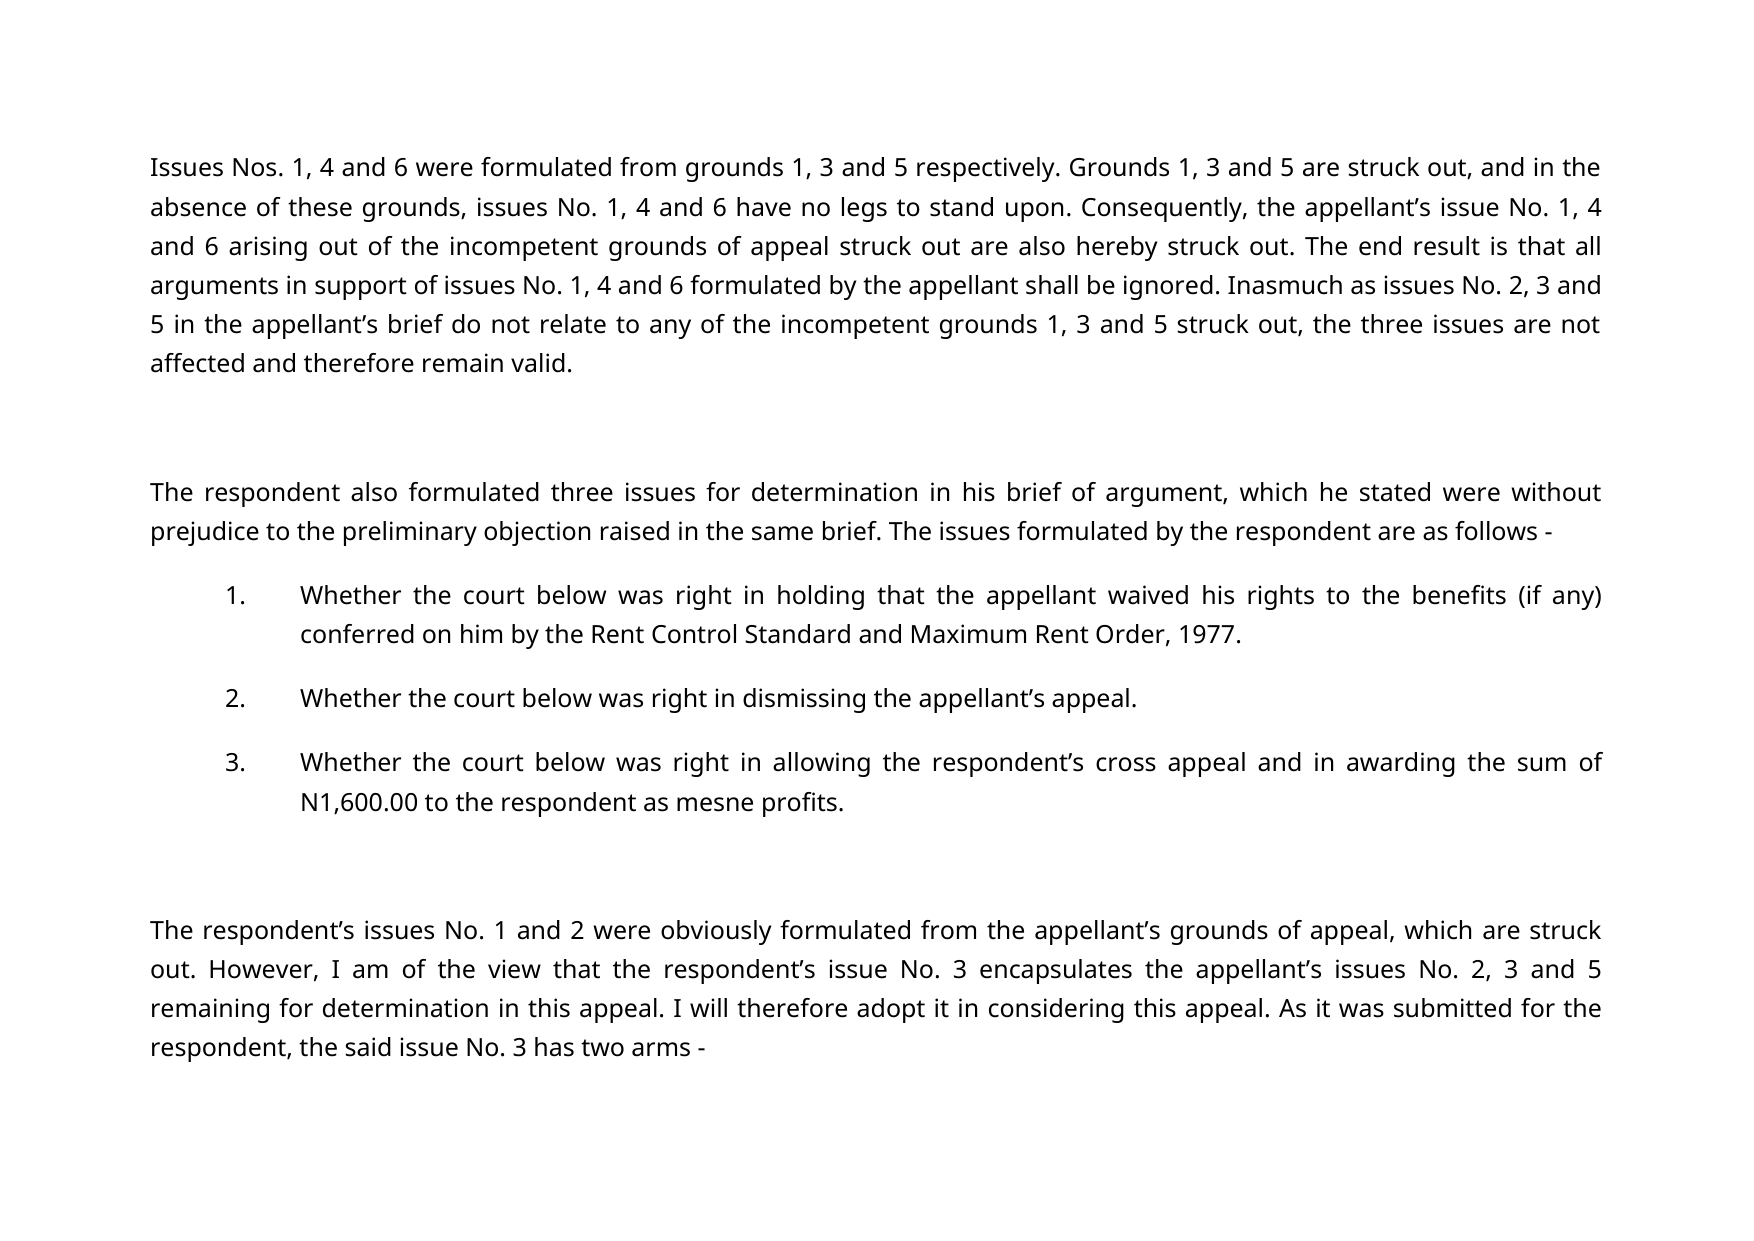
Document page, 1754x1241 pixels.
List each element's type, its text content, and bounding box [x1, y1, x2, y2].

text 3. Whether the court below was right in allowing the respondent’s cross appeal and in awarding the sum of N1,600.00 to the respondent as mesne profits. [225, 745, 1604, 818]
text The respondent’s issues No. 1 and 2 were obviously formulated from the appellant’s grounds of appeal, which are struck out. However, I am of the view that the respondent’s issue No. 3 encapsulates the appellant’s issues No. 2, 3 and 5 remaining for determination in this appeal. I will therefore adopt it in considering this appeal. As it was submitted for the respondent, the said issue No. 3 has two arms - [150, 912, 1604, 1064]
text The respondent also formulated three issues for determination in his brief of argument, which he stated were without prejudice to the preliminary objection raised in the same brief. The issues formulated by the respondent are as follows - [150, 474, 1604, 547]
text Issues Nos. 1, 4 and 6 were formulated from grounds 1, 3 and 5 respectively. Grounds 1, 3 and 5 are struck out, and in the absence of these grounds, issues No. 1, 4 and 6 have no legs to stand upon. Consequently, the appellant’s issue No. 1, 4 and 6 arising out of the incompetent grounds of appeal struck out are also hereby struck out. The end result is that all arguments in support of issues No. 1, 4 and 6 formulated by the appellant shall be ignored. Inasmuch as issues No. 2, 3 and 5 in the appellant’s brief do not relate to any of the incompetent grounds 1, 3 and 5 struck out, the three issues are not affected and therefore remain valid. [150, 150, 1604, 380]
text 1. Whether the court below was right in holding that the appellant waived his rights to the benefits (if any) conferred on him by the Rent Control Standard and Maximum Rent Order, 1977. [225, 577, 1604, 651]
text 2. Whether the court below was right in dismissing the appellant’s appeal. [225, 681, 1604, 715]
